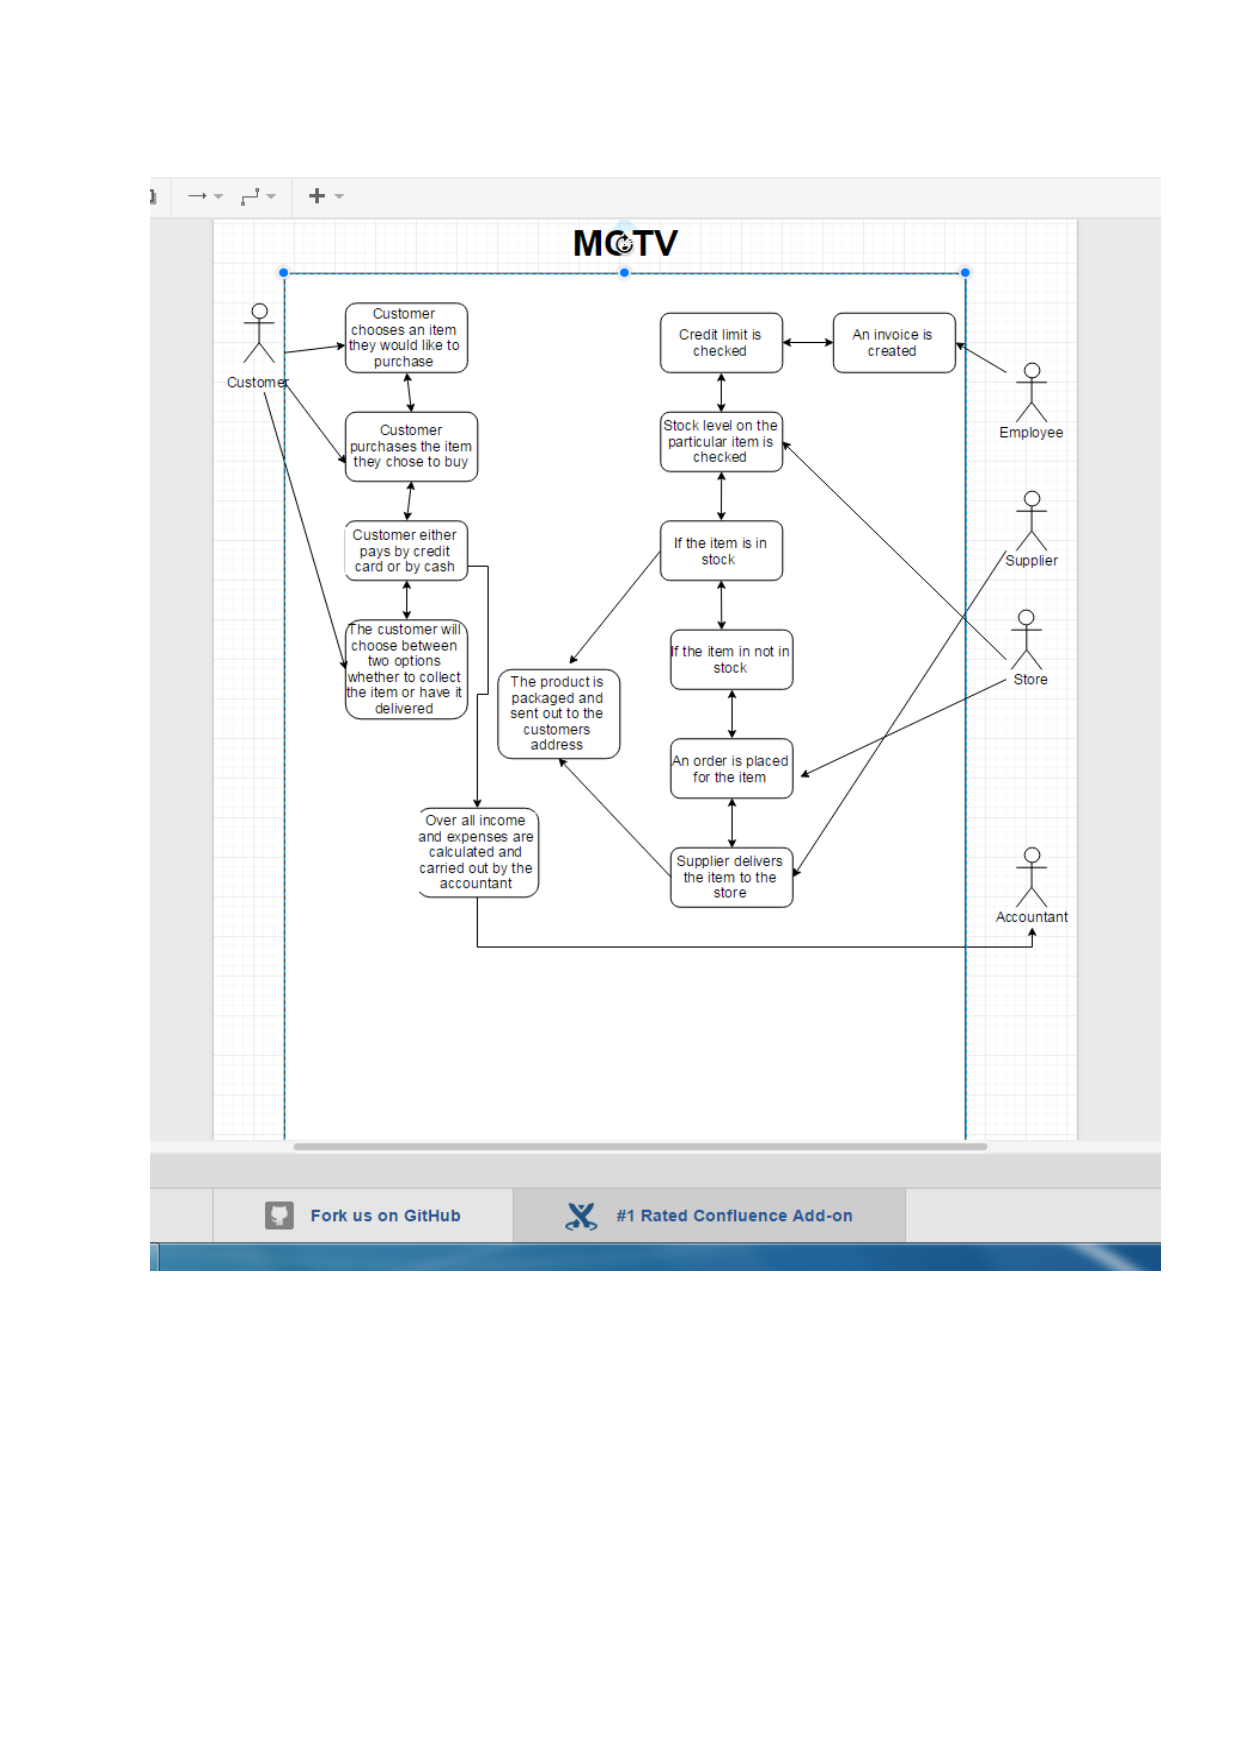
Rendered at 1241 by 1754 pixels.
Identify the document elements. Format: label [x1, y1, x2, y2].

picture [150, 150, 1161, 1271]
